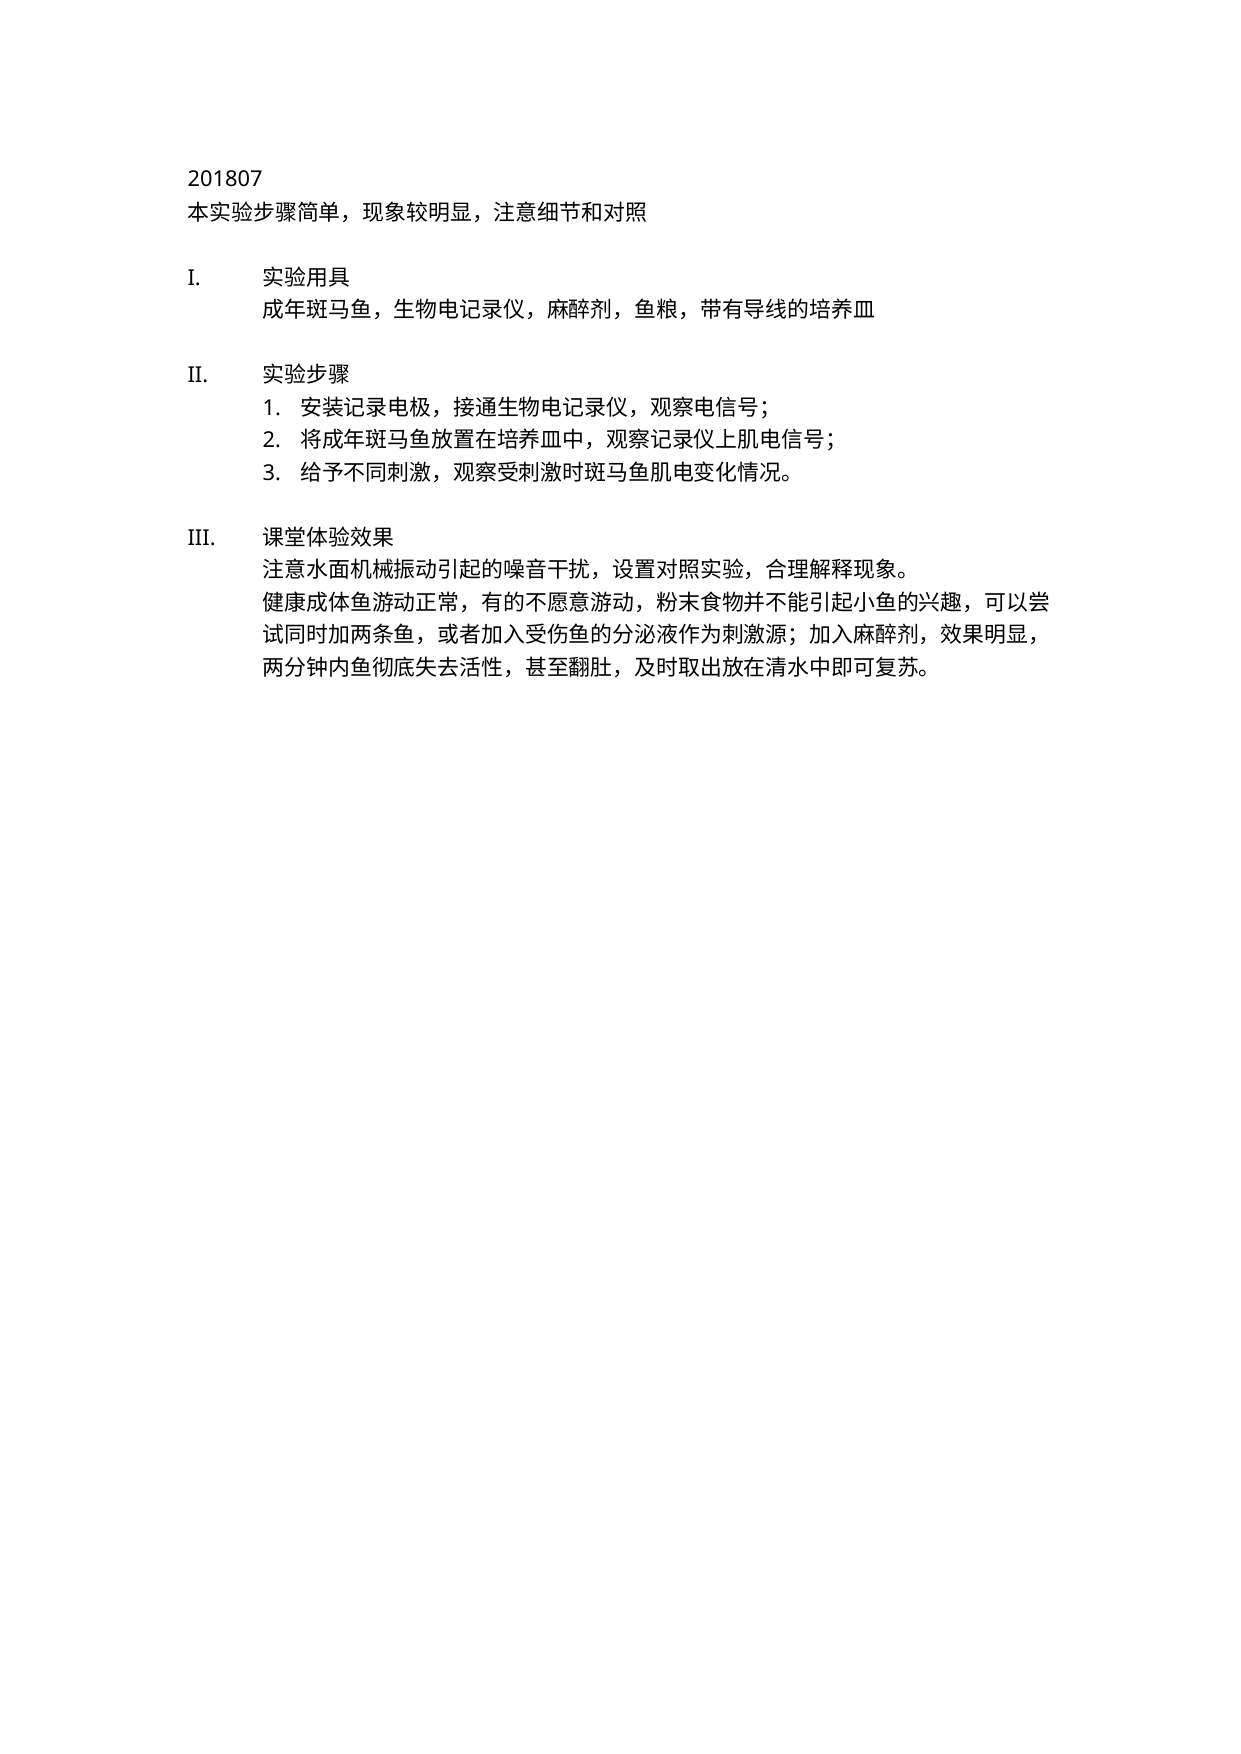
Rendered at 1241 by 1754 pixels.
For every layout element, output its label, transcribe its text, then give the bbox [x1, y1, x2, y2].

list 课堂体验效果 [187, 519, 1053, 552]
list 将成年斑马鱼放置在培养皿中，观察记录仪上肌电信号； [262, 422, 1053, 454]
list 注意水面机械振动引起的噪音干扰，设置对照实验，合理解释现象。 [262, 552, 1053, 584]
list 实验用具 [187, 259, 1053, 292]
list 实验步骤 [187, 357, 1053, 389]
list 健康成体鱼游动正常，有的不愿意游动，粉末食物并不能引起小鱼的兴趣，可以尝试同时加两条鱼，或者加入受伤鱼的分泌液作为刺激源；加入麻醉剂，效果明显，两分钟内鱼彻底失去活性，甚至翻肚，及时取出放在清水中即可复苏。 [262, 584, 1053, 682]
list 安装记录电极，接通生物电记录仪，观察电信号； [262, 389, 1053, 422]
text 本实验步骤简单，现象较明显，注意细节和对照 [187, 194, 1053, 227]
text 201807 [187, 162, 1053, 194]
list 成年斑马鱼，生物电记录仪，麻醉剂，鱼粮，带有导线的培养皿 [262, 292, 1053, 324]
list 给予不同刺激，观察受刺激时斑马鱼肌电变化情况。 [262, 454, 1053, 487]
